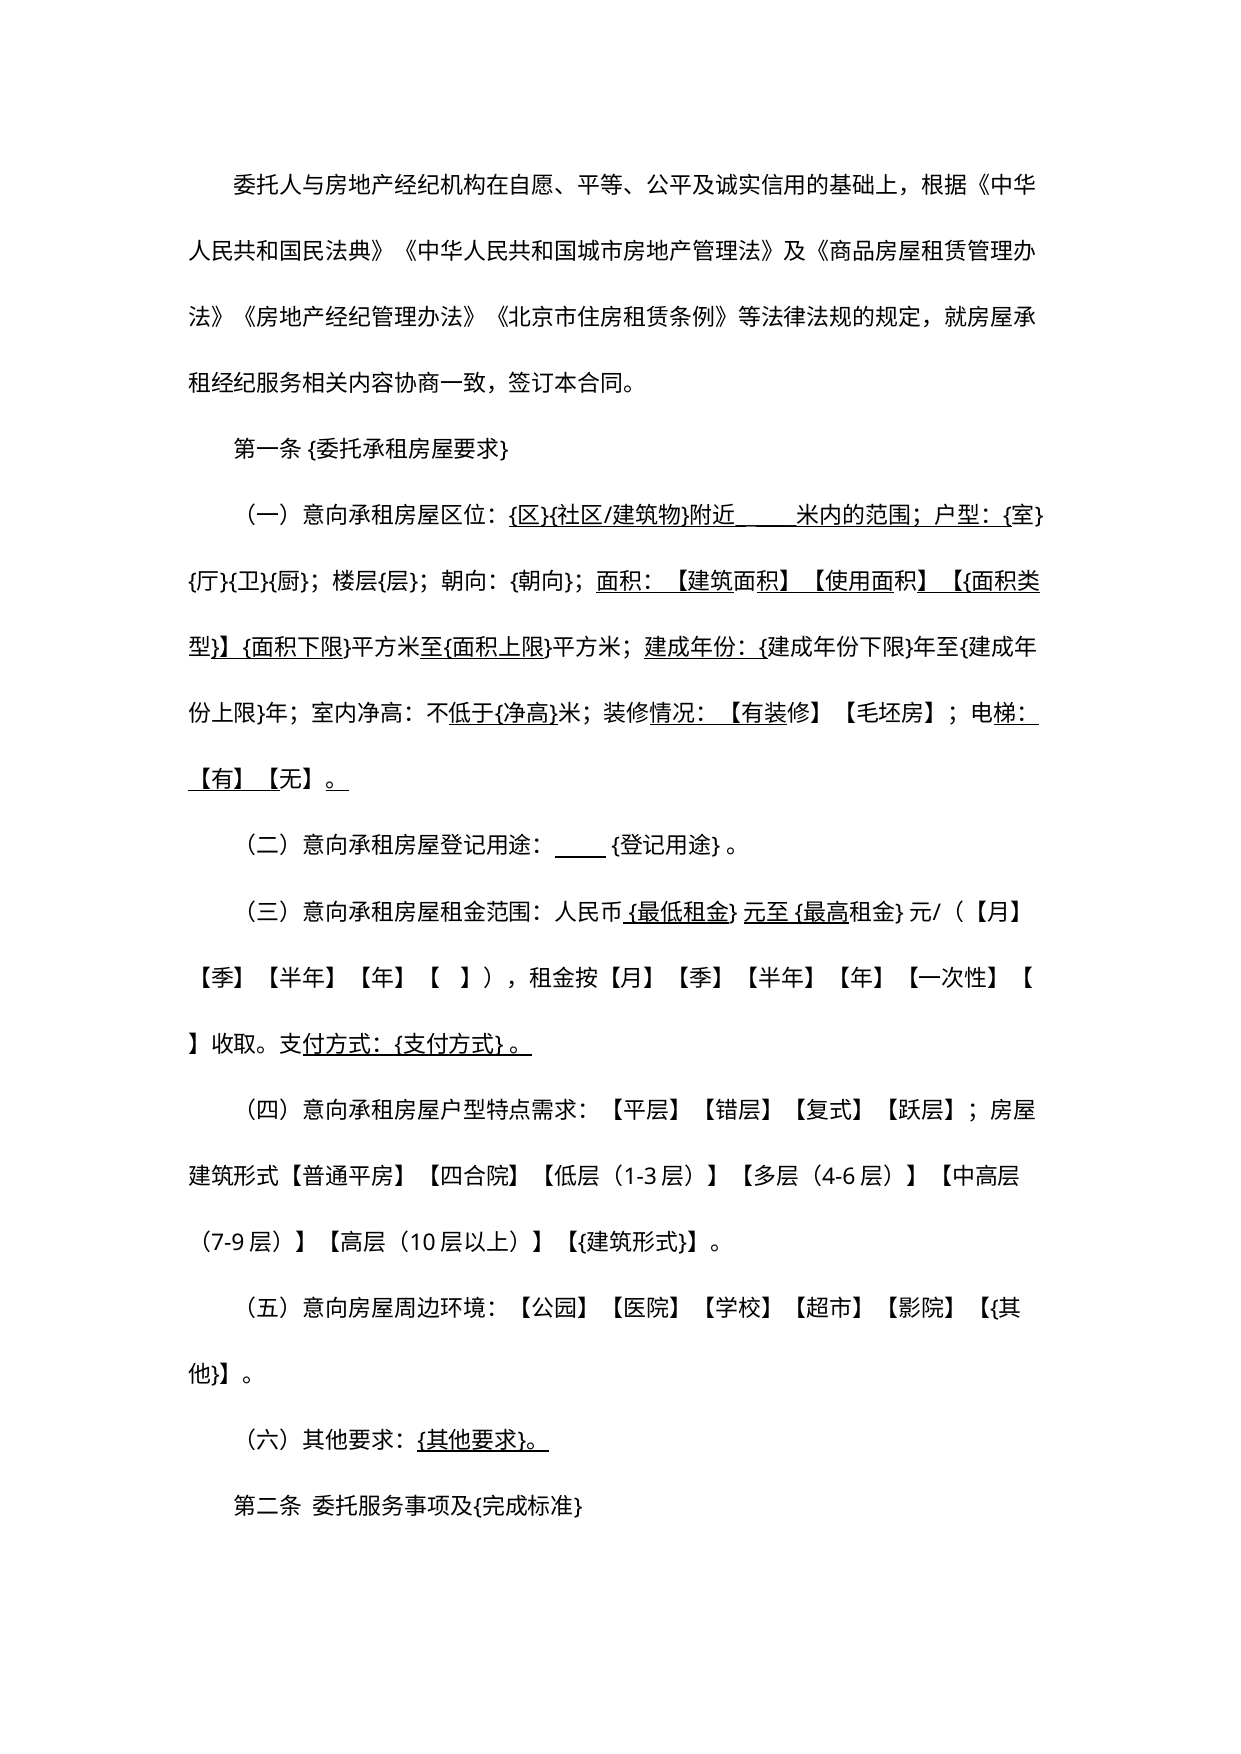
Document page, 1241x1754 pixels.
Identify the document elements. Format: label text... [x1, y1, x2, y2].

text 委托人与房地产经纪机构在自愿、平等、公平及诚实信用的基础上，根据《中华人民共和国民法典》《中华人民共和国城市房地产管理法》及《商品房屋租赁管理办法》《房地产经纪管理办法》《北京市住房租赁条例》等法律法规的规定，就房屋承租经纪服务相关内容协商一致，签订本合同。 [188, 151, 1052, 415]
text （四）意向承租房屋户型特点需求：【平层】【错层】【复式】【跃层】；房屋建筑形式【普通平房】【四合院】【低层（1-3层）】【多层（4-6层）】【中高层（7-9层）】【高层（10层以上）】【{建筑形式}】。 [188, 1075, 1052, 1273]
text 第一条 {委托承租房屋要求} [188, 415, 1052, 481]
text （一）意向承租房屋区位：{区}{社区/建筑物}附近______米内的范围；户型：{室}{厅}{卫}{厨}；楼层{层}；朝向：{朝向}；面积：【建筑面积】【使用面积】【{面积类型}】{面积下限}平方米至{面积上限}平方米；建成年份：{建成年份下限}年至{建成年份上限}年；室内净高：不低于{净高}米；装修情况：【有装修】【毛坯房】；电梯：【有】【无】。 [188, 481, 1052, 811]
text （五）意向房屋周边环境：【公园】【医院】【学校】【超市】【影院】【{其他}】。 [188, 1273, 1052, 1405]
text 第二条 委托服务事项及{完成标准} [188, 1471, 1052, 1537]
text （二）意向承租房屋登记用途： {登记用途} 。 [188, 811, 1052, 877]
text （三）意向承租房屋租金范围：人民币 {最低租金} 元至 {最高租金} 元/（【月】【季】【半年】【年】【 】），租金按【月】【季】【半年】【年】【一次性】【 】收取。支付方式：{支付方式} 。 [188, 877, 1052, 1075]
text （六）其他要求：{其他要求}。 [188, 1405, 1052, 1471]
